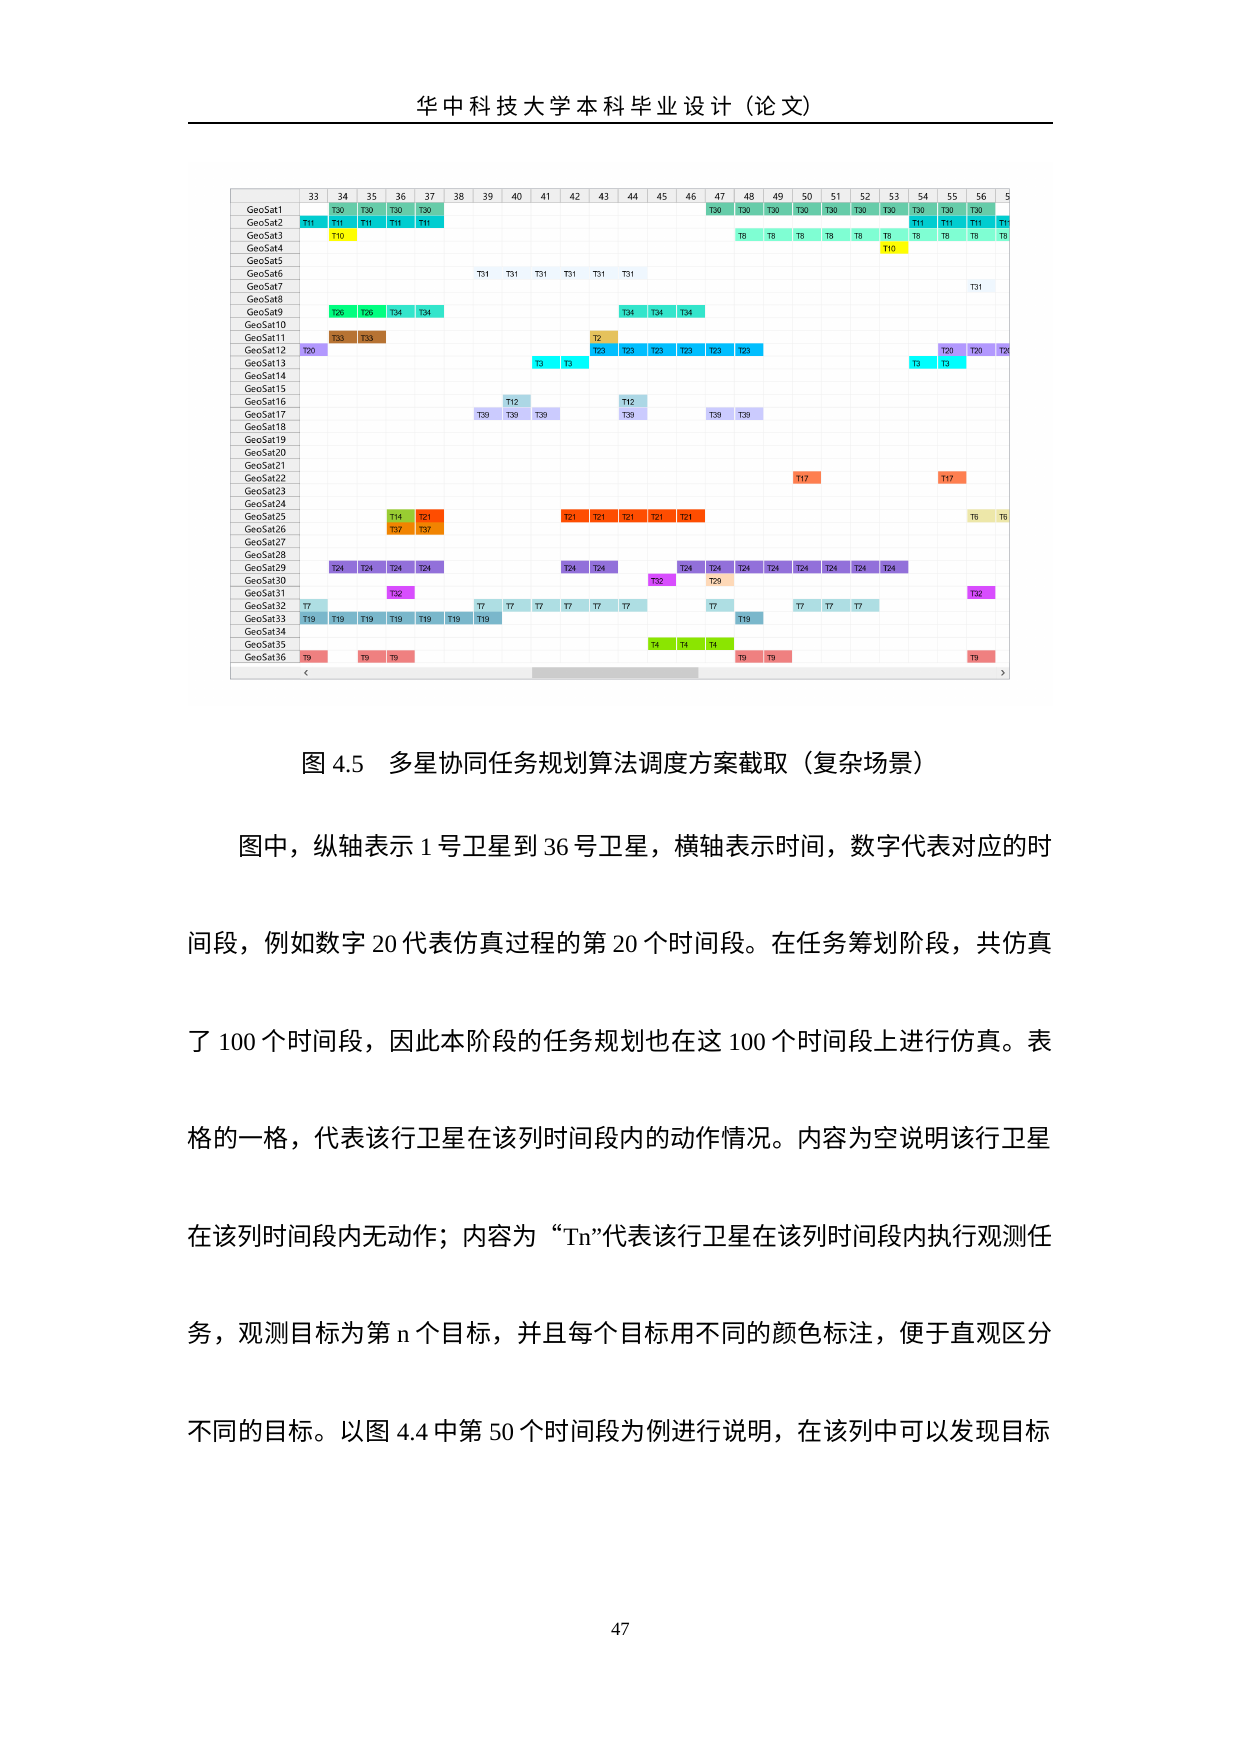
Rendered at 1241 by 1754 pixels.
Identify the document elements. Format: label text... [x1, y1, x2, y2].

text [187, 812, 1053, 1462]
picture [187, 162, 1053, 706]
